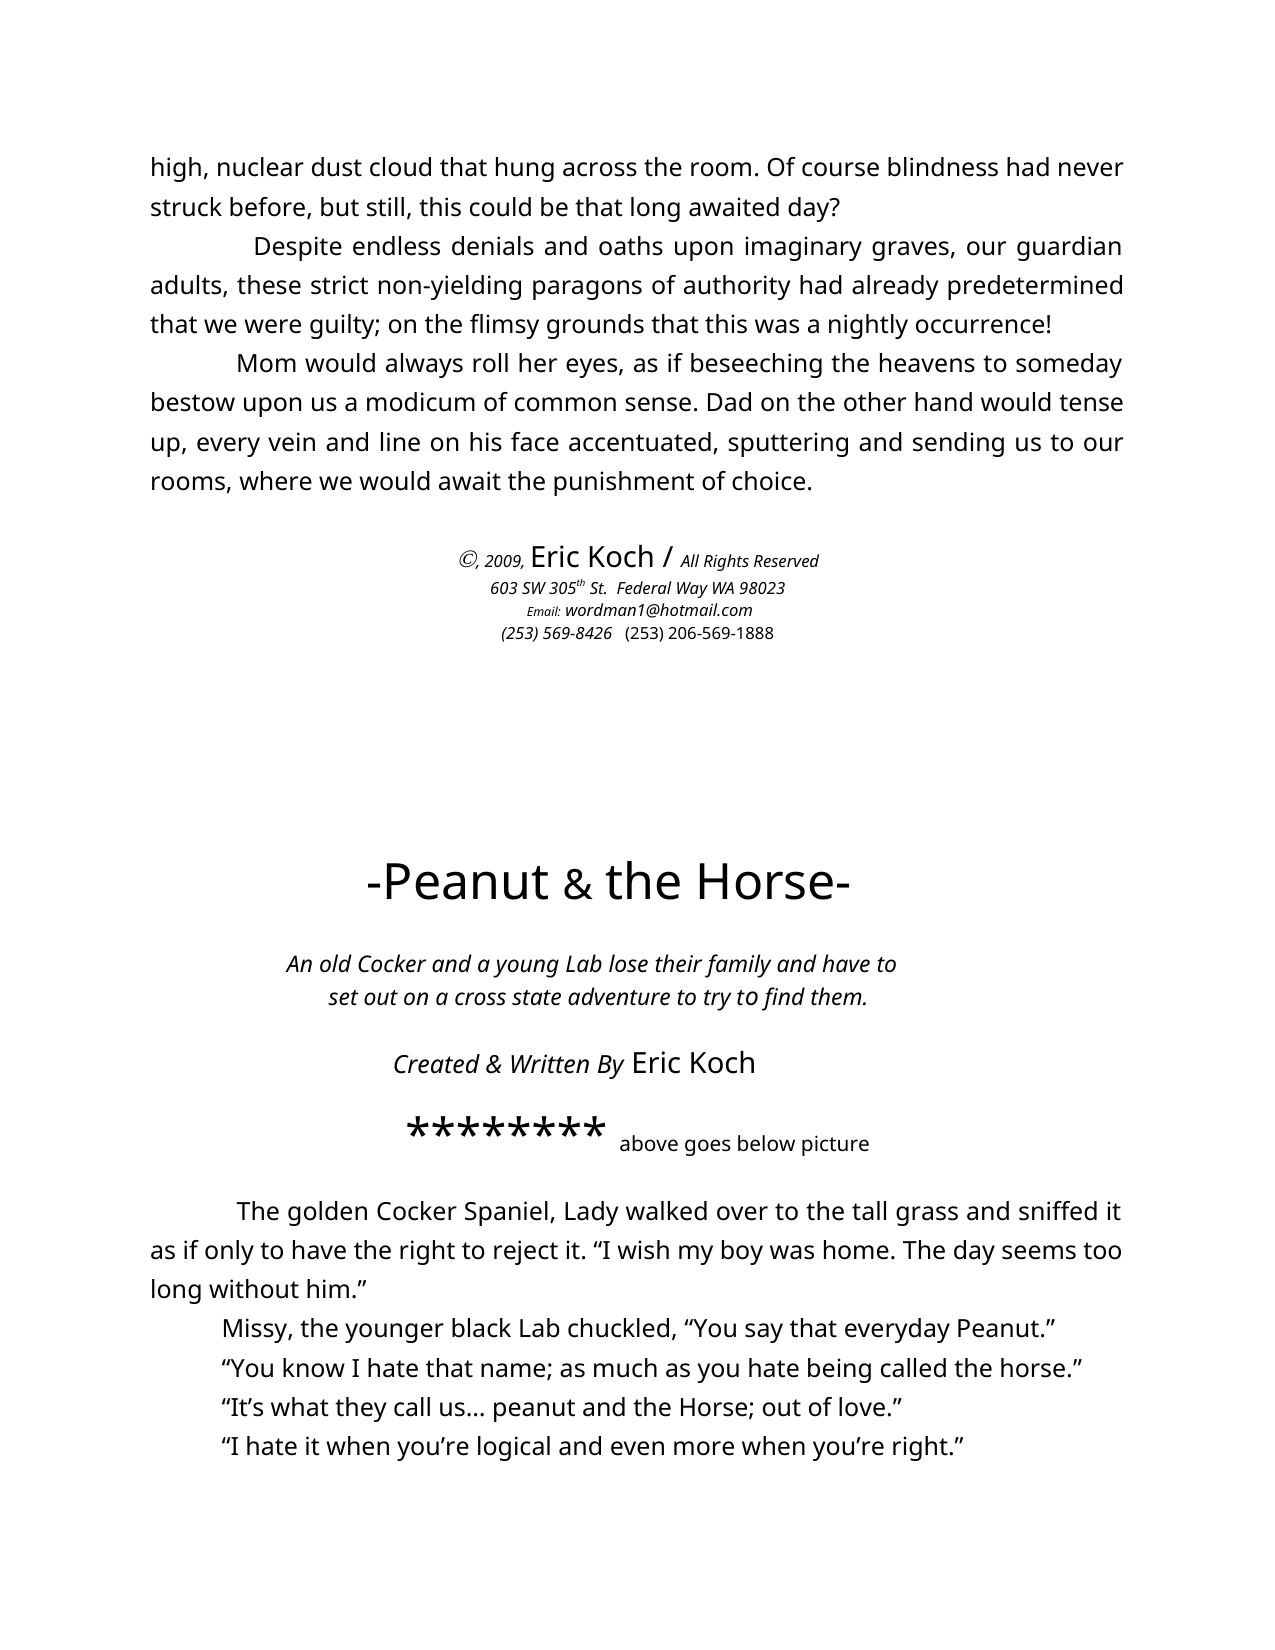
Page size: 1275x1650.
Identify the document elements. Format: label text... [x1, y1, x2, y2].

text Missy, the younger black Lab chuckled, “You say that everyday Peanut.” [150, 1311, 1125, 1345]
text (253) 569-8426 (253) 206-569-1888 [150, 622, 1125, 644]
text Mom would always roll her eyes, as if beseeching the heavens to someday bestow upon us a modicum of common sense. Dad on the other hand would tense up, every vein and line on his face accentuated, sputtering and sending us to our rooms, where we would await the punishment of choice. [150, 346, 1125, 497]
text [150, 150, 1125, 223]
text Email: wordman1@hotmail.com [150, 599, 1125, 622]
text An old Cocker and a young Lab lose their family and have to [150, 948, 1125, 979]
text Created & Written By Eric Koch [150, 1042, 1125, 1082]
text 603 SW 305th St. Federal Way WA 98023 [150, 576, 1125, 599]
text , 2009, Eric Koch / All Rights Reserved [150, 537, 1125, 576]
text “I hate it when you’re logical and even more when you’re right.” [150, 1428, 1125, 1463]
text -Peanut & the Horse- [150, 846, 1125, 914]
text Despite endless denials and oaths upon imaginary graves, our guardian adults, these strict non-yielding paragons of authority had already predetermined that we were guilty; on the flimsy grounds that this was a nightly occurrence! [150, 228, 1125, 341]
text “You know I hate that name; as much as you hate being called the horse.” [150, 1350, 1125, 1384]
text ******** above goes below picture [150, 1102, 1125, 1165]
text set out on a cross state adventure to try to find them. [150, 979, 1125, 1013]
text The golden Cocker Spaniel, Lady walked over to the tall grass and sniffed it as if only to have the right to reject it. “I wish my boy was home. The day seems too long without him.” [150, 1193, 1125, 1306]
text “It’s what they call us… peanut and the Horse; out of love.” [150, 1389, 1125, 1423]
